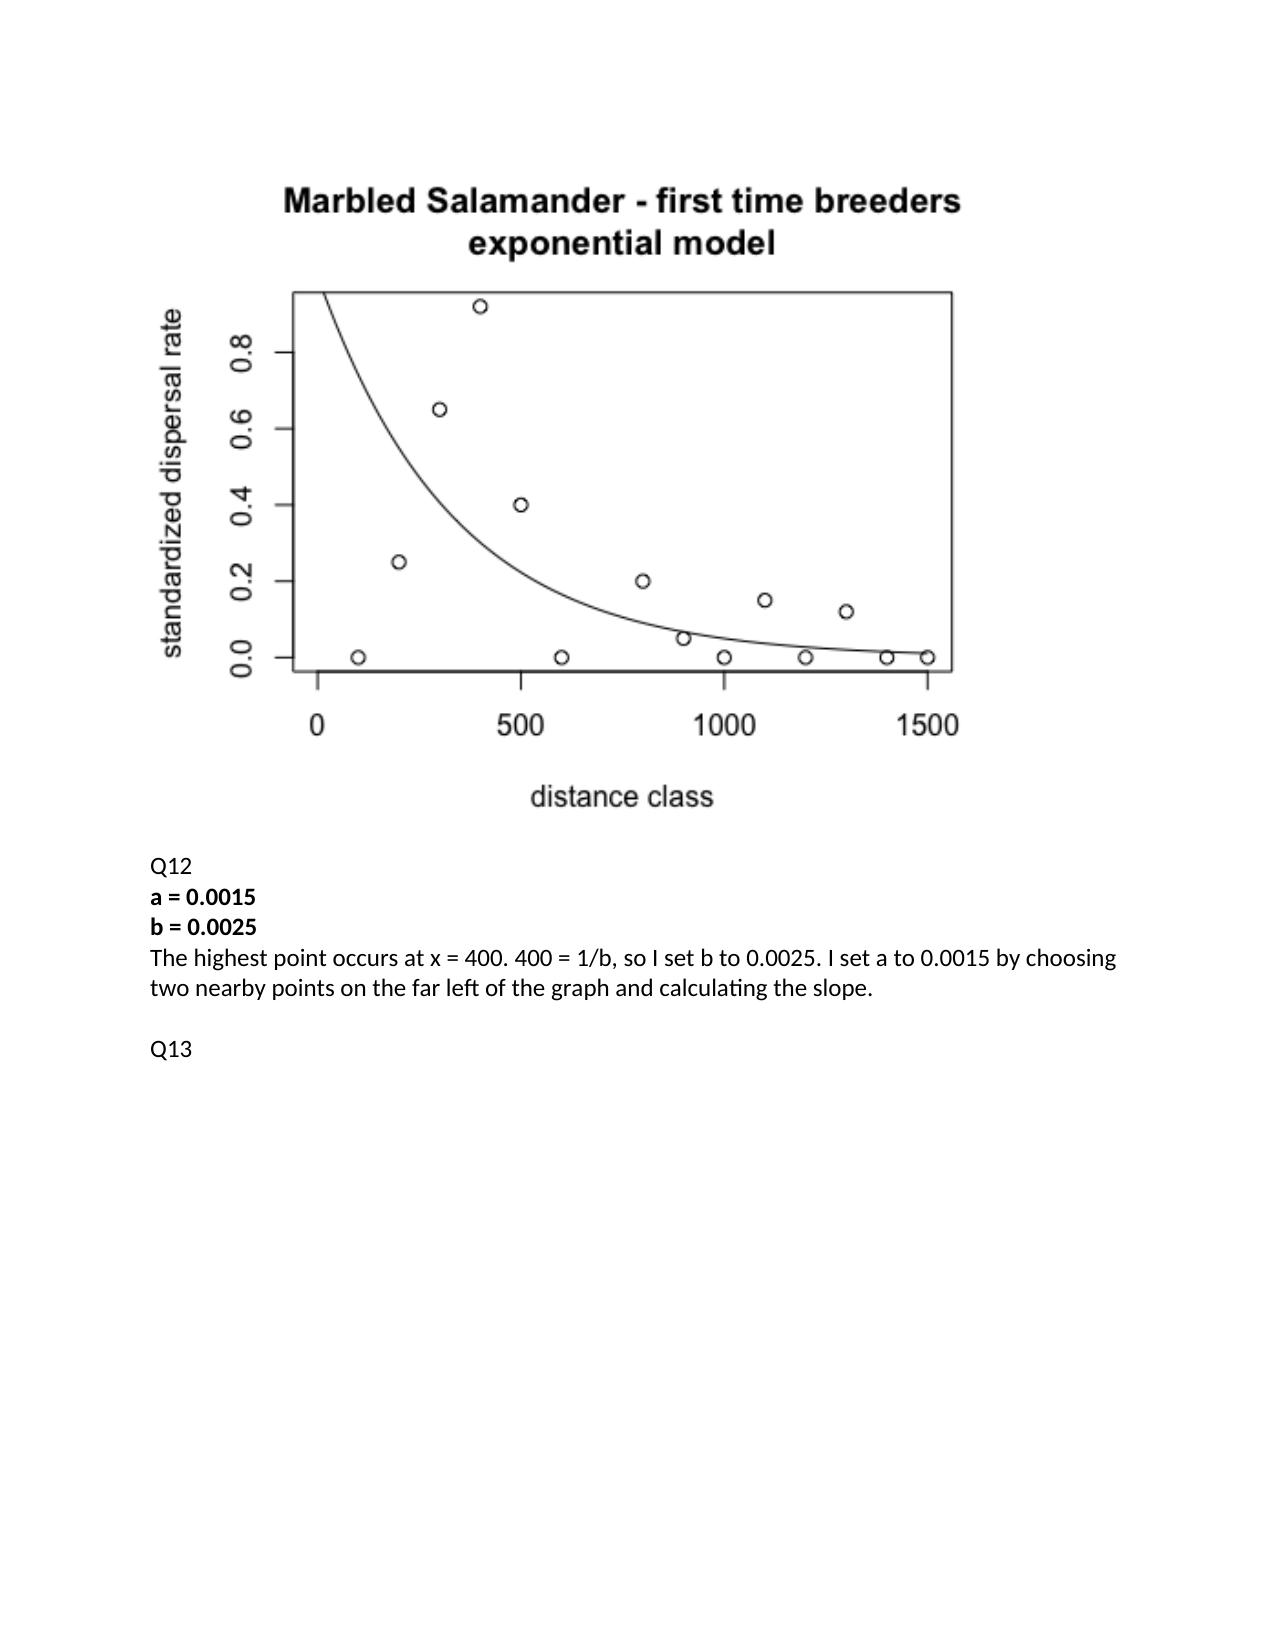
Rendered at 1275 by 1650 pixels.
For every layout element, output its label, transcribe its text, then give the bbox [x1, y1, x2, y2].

text The highest point occurs at x = 400. 400 = 1/b, so I set b to 0.0025. I set a to 0.0015 by choosing two nearby points on the far left of the graph and calculating the slope. [150, 942, 1125, 1003]
text b = 0.0025 [150, 912, 1125, 942]
text Q13 [150, 1034, 1125, 1064]
text a = 0.0015 [150, 881, 1125, 912]
text Q12 [150, 851, 1125, 881]
picture [150, 150, 1026, 851]
